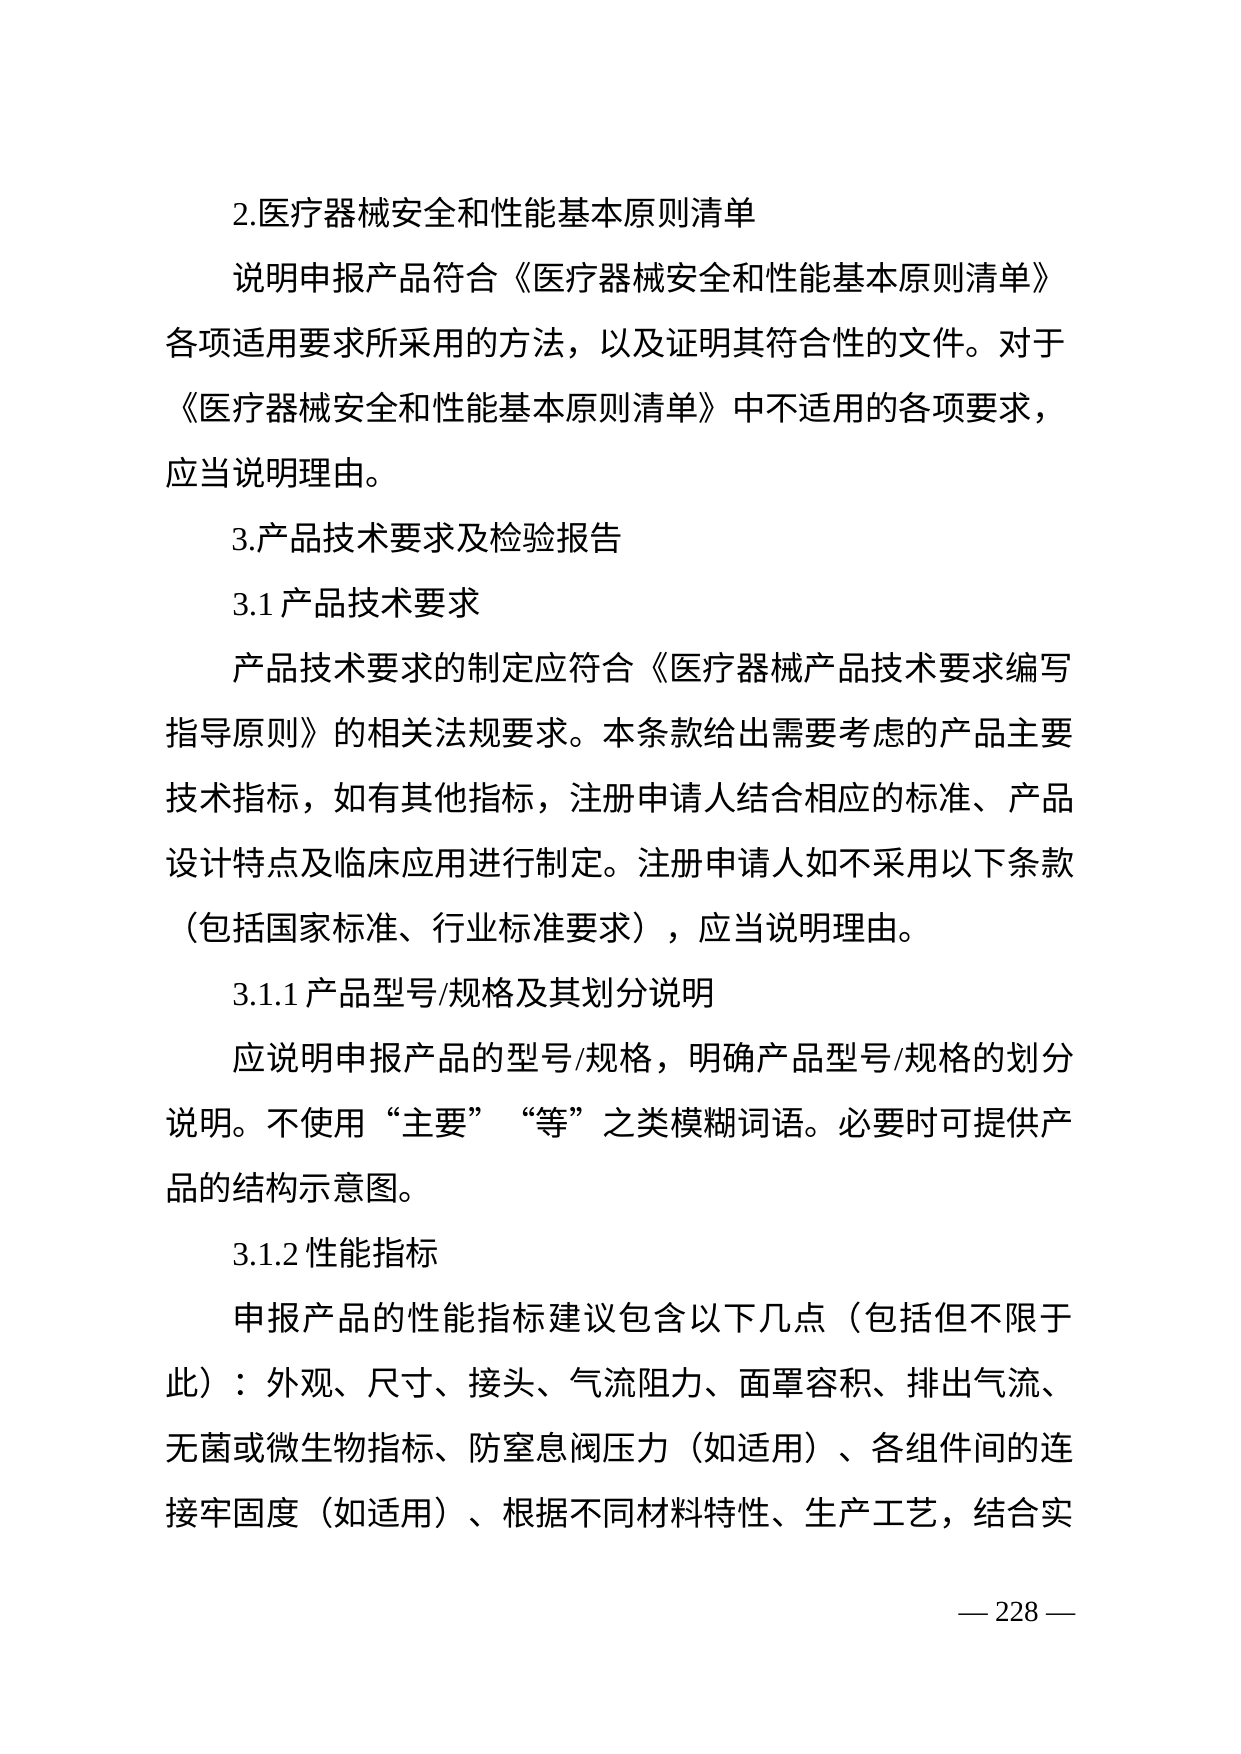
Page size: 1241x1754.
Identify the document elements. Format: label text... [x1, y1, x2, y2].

text 产品技术要求的制定应符合《医疗器械产品技术要求编写指导原则》的相关法规要求。本条款给出需要考虑的产品主要技术指标，如有其他指标，注册申请人结合相应的标准、产品设计特点及临床应用进行制定。注册申请人如不采用以下条款（包括国家标准、行业标准要求），应当说明理由。 [165, 633, 1075, 958]
subtitle 3.1产品技术要求 [165, 568, 1075, 633]
text 3.1.2性能指标 [165, 1218, 1075, 1283]
subtitle 3.产品技术要求及检验报告 [231, 503, 1075, 568]
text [165, 1283, 1075, 1543]
subtitle 3.1.1产品型号/规格及其划分说明 [165, 958, 1075, 1023]
text 应说明申报产品的型号/规格，明确产品型号/规格的划分说明。不使用“主要”“等”之类模糊词语。必要时可提供产品的结构示意图。 [165, 1023, 1075, 1218]
text 2.医疗器械安全和性能基本原则清单 [165, 178, 1075, 243]
subtitle 说明申报产品符合《医疗器械安全和性能基本原则清单》各项适用要求所采用的方法，以及证明其符合性的文件。对于《医疗器械安全和性能基本原则清单》中不适用的各项要求，应当说明理由。 [165, 243, 1075, 503]
